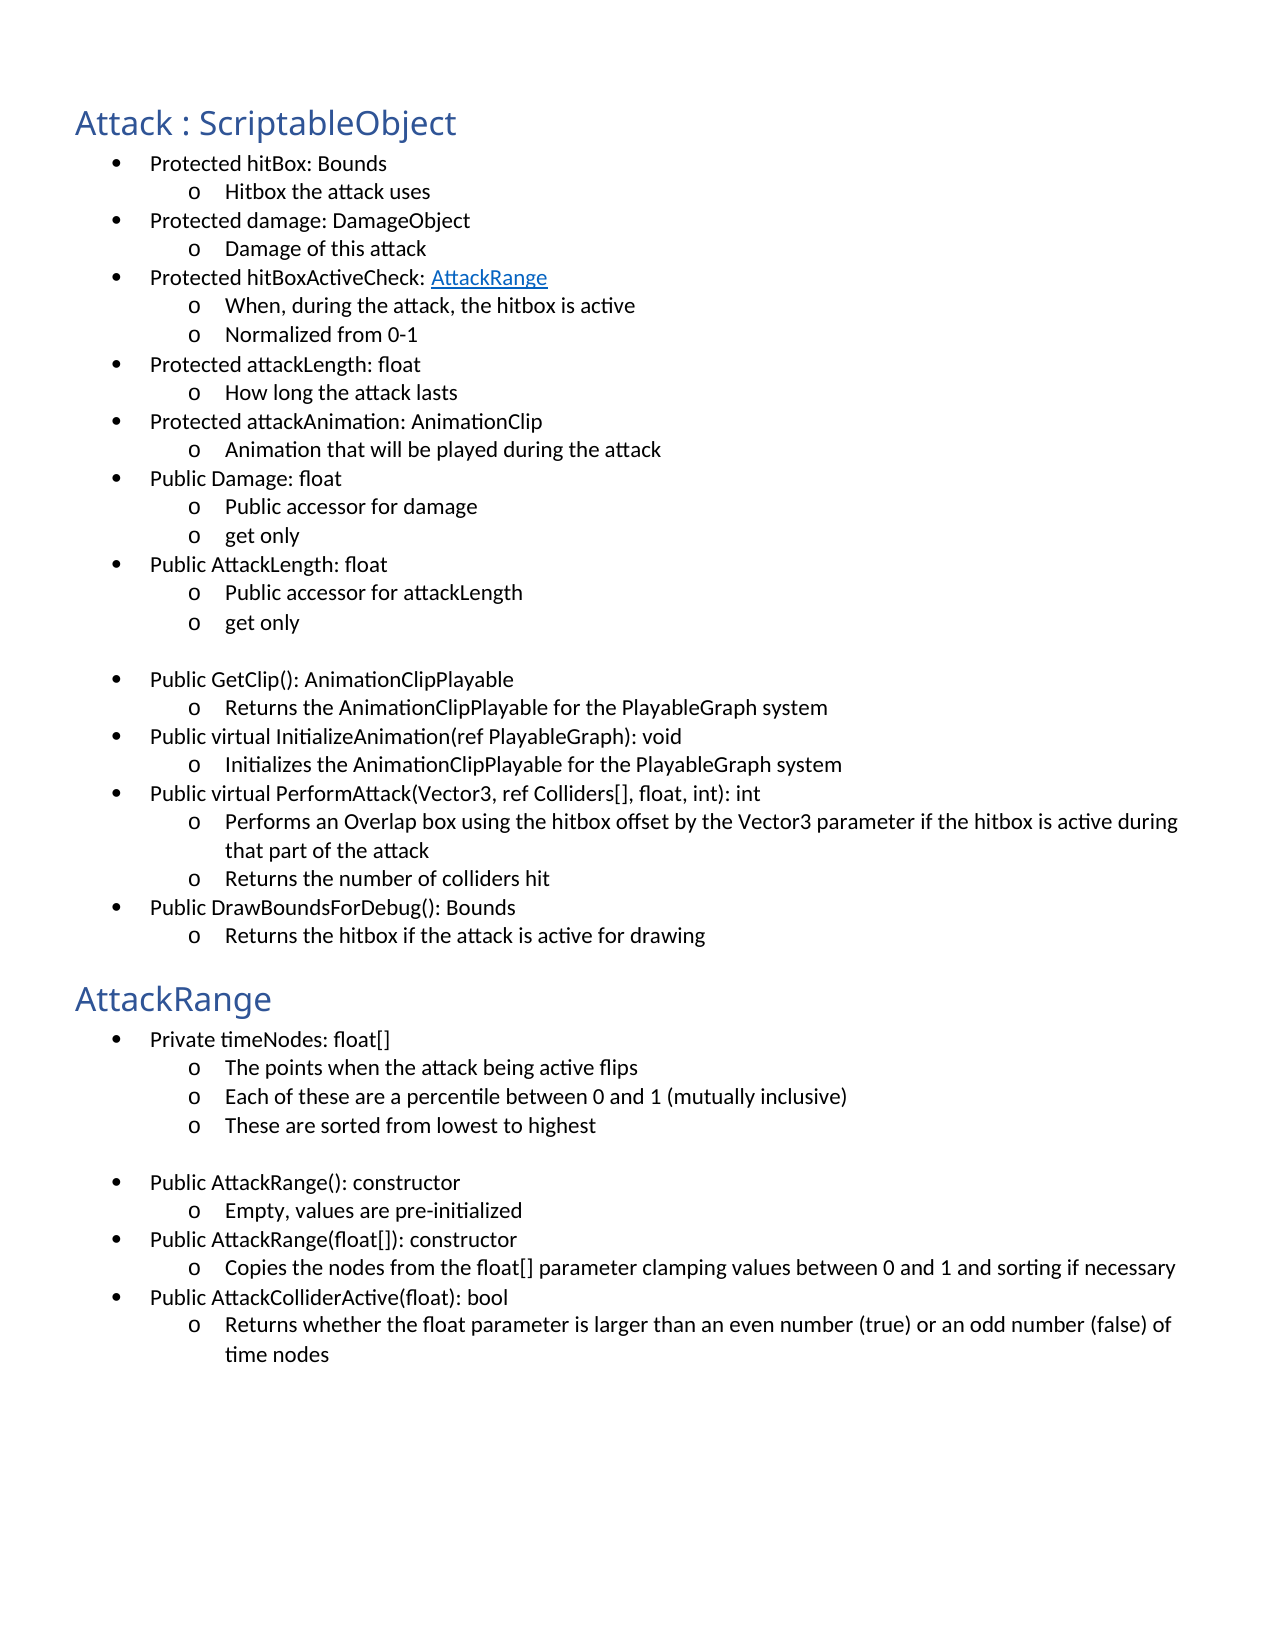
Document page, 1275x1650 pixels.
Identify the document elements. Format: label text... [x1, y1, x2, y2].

list Empty, values are pre-initialized [187, 1196, 1200, 1225]
subtitle AttackRange [75, 976, 1200, 1021]
list Damage of this attack [187, 234, 1200, 263]
list Public DrawBoundsForDebug(): Bounds [112, 893, 1200, 922]
list Public accessor for attackLength [187, 578, 1200, 608]
list Public Damage: float [112, 464, 1200, 492]
list Initializes the AnimationClipPlayable for the PlayableGraph system [187, 750, 1200, 779]
list These are sorted from lowest to highest [187, 1111, 1200, 1140]
list Hitbox the attack uses [187, 177, 1200, 206]
list Public AttackRange(): constructor [112, 1168, 1200, 1196]
list Protected attackAnimation: AnimationClip [112, 407, 1200, 435]
list Public virtual PerformAttack(Vector3, ref Colliders[], float, int): int [112, 779, 1200, 807]
list Copies the nodes from the float[] parameter clamping values between 0 and 1 and sorting if necessary [187, 1253, 1200, 1283]
list Public virtual InitializeAnimation(ref PlayableGraph): void [112, 722, 1200, 750]
list Public AttackColliderActive(float): bool [112, 1283, 1200, 1311]
list Private timeNodes: float[] [112, 1025, 1200, 1053]
list get only [187, 608, 1200, 637]
list Performs an Overlap box using the hitbox offset by the Vector3 parameter if the hitbox is active during that part of the attack [187, 807, 1200, 864]
list Returns the AnimationClipPlayable for the PlayableGraph system [187, 693, 1200, 722]
list Public AttackRange(float[]): constructor [112, 1225, 1200, 1253]
list When, during the attack, the hitbox is active [187, 291, 1200, 321]
list get only [187, 521, 1200, 550]
list Returns whether the float parameter is larger than an even number (true) or an odd number (false) of time nodes [187, 1311, 1200, 1368]
list Each of these are a percentile between 0 and 1 (mutually inclusive) [187, 1082, 1200, 1111]
list Protected hitBox: Bounds [112, 149, 1200, 177]
list Public accessor for damage [187, 492, 1200, 521]
list Public AttackLength: float [112, 550, 1200, 578]
list Public GetClip(): AnimationClipPlayable [112, 665, 1200, 693]
list How long the attack lasts [187, 378, 1200, 407]
list Returns the hitbox if the attack is active for drawing [187, 922, 1200, 951]
list The points when the attack being active flips [187, 1053, 1200, 1082]
list Protected damage: DamageObject [112, 206, 1200, 234]
list Animation that will be played during the attack [187, 435, 1200, 464]
list Returns the number of colliders hit [187, 864, 1200, 893]
list Normalized from 0-1 [187, 321, 1200, 350]
list Protected hitBoxActiveCheck: AttackRange [112, 263, 1200, 291]
subtitle Attack : ScriptableObject [75, 100, 1200, 145]
list Protected attackLength: float [112, 350, 1200, 378]
